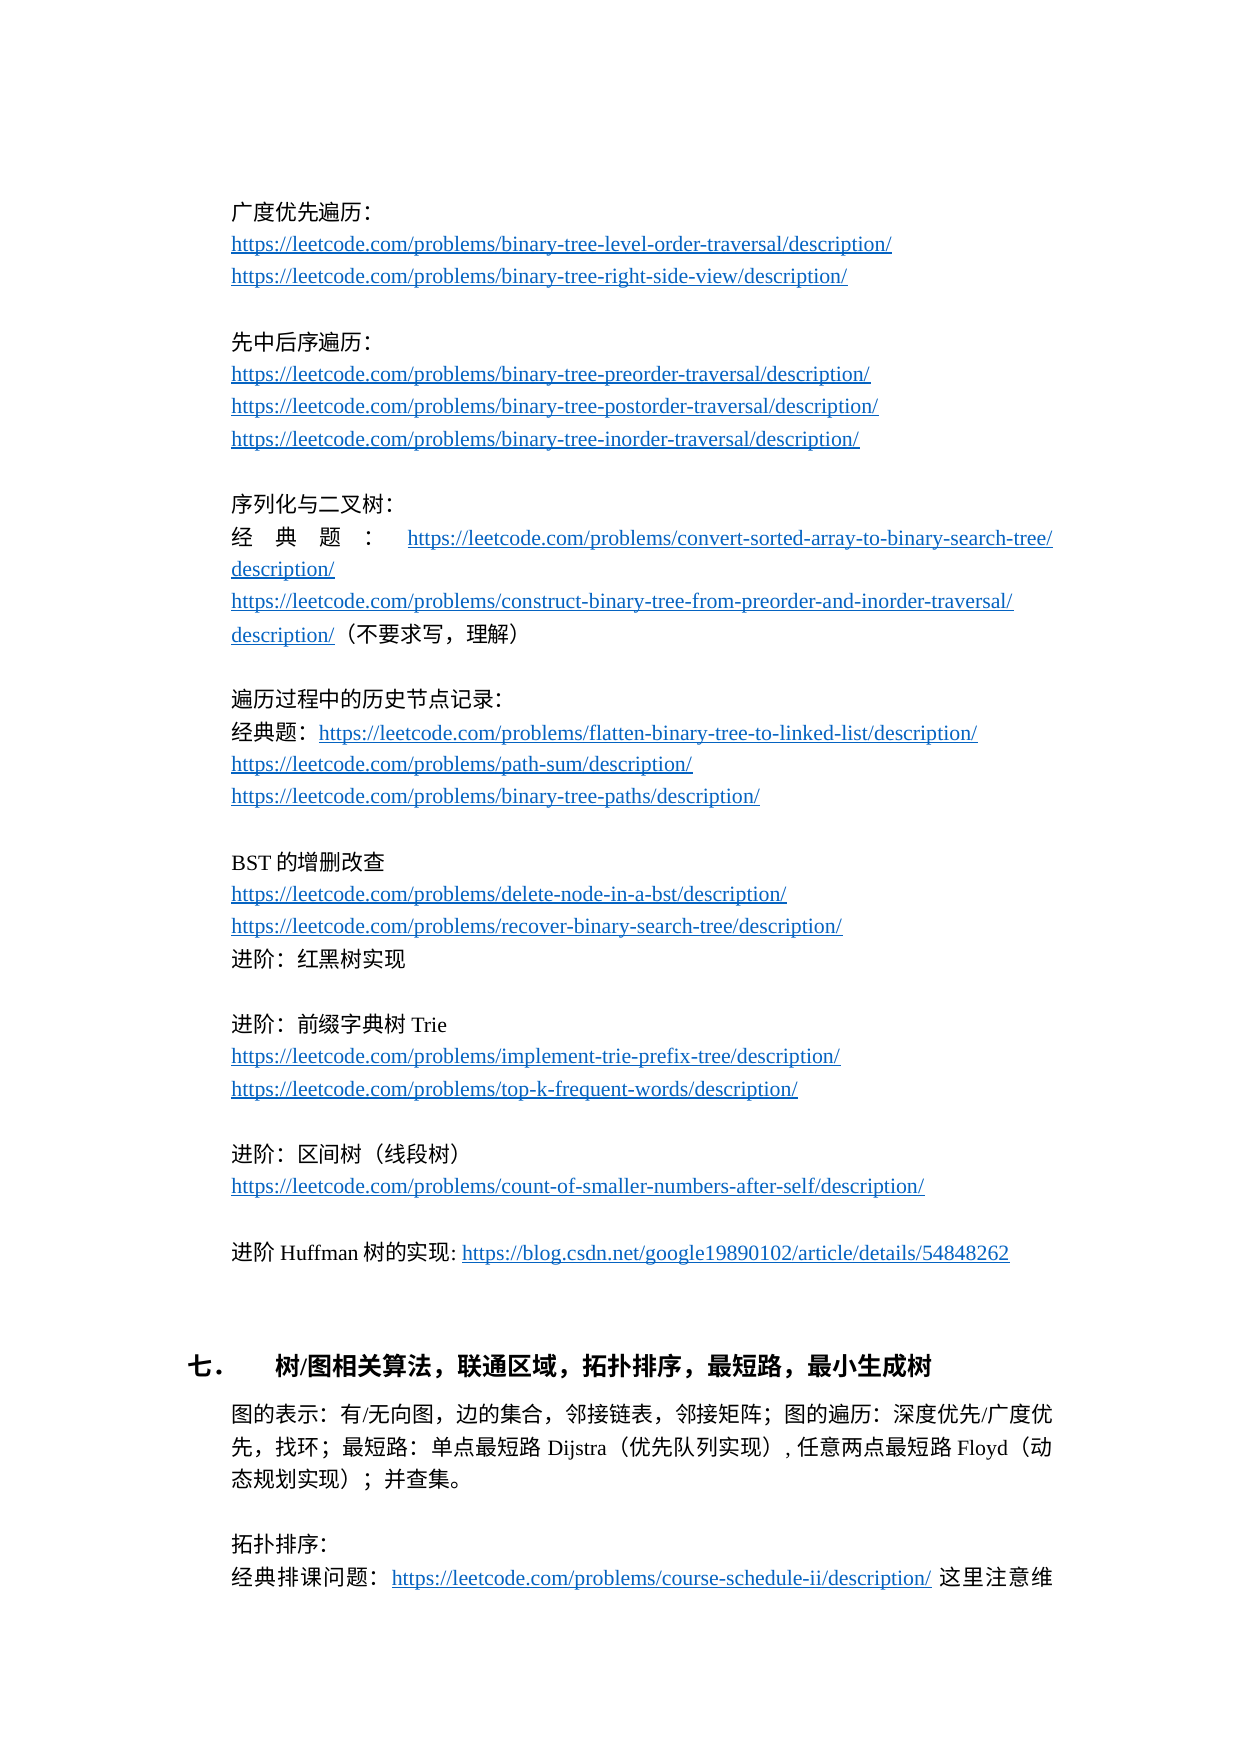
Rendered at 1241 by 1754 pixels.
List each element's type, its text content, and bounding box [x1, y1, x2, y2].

text https://leetcode.com/problems/binary-tree-right-side-view/description/ [231, 259, 1053, 292]
text 经典题：https://leetcode.com/problems/convert-sorted-array-to-binary-search-tree/description/ [231, 519, 1053, 584]
list 图的表示：有/无向图，边的集合，邻接链表，邻接矩阵；图的遍历：深度优先/广度优先，找环；最短路：单点最短路Dijstra（优先队列实现）, 任意两点最短路Floyd（动态规划实现）；并查集。 [231, 1397, 1053, 1494]
text https://leetcode.com/problems/binary-tree-preorder-traversal/description/ [231, 357, 1053, 389]
text 进阶：区间树（线段树） [231, 1137, 1053, 1169]
text https://leetcode.com/problems/delete-node-in-a-bst/description/ [231, 877, 1053, 909]
text 遍历过程中的历史节点记录： [231, 682, 1053, 714]
text 进阶 Huffman树的实现: https://blog.csdn.net/google19890102/article/details/54848262 [231, 1234, 1053, 1267]
text https://leetcode.com/problems/binary-tree-postorder-traversal/description/ [231, 389, 1053, 422]
text 序列化与二叉树： [231, 487, 1053, 519]
text BST的增删改查 [231, 844, 1053, 877]
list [231, 1559, 1053, 1592]
text https://leetcode.com/problems/binary-tree-inorder-traversal/description/ [231, 422, 1053, 454]
text 经典题：https://leetcode.com/problems/flatten-binary-tree-to-linked-list/description/ [231, 714, 1053, 747]
text 广度优先遍历： [231, 194, 1053, 227]
list 拓扑排序： [231, 1527, 1053, 1559]
text https://leetcode.com/problems/top-k-frequent-words/description/ [231, 1072, 1053, 1104]
text 进阶：红黑树实现 [231, 942, 1053, 974]
text https://leetcode.com/problems/binary-tree-paths/description/ [231, 779, 1053, 812]
list 树/图相关算法，联通区域，拓扑排序，最短路，最小生成树 [187, 1332, 1053, 1397]
text https://leetcode.com/problems/count-of-smaller-numbers-after-self/description/ [231, 1169, 1053, 1202]
text https://leetcode.com/problems/recover-binary-search-tree/description/ [231, 909, 1053, 942]
text 先中后序遍历： [231, 324, 1053, 357]
text 进阶：前缀字典树 Trie [231, 1007, 1053, 1039]
text https://leetcode.com/problems/binary-tree-level-order-traversal/description/ [231, 227, 1053, 259]
text https://leetcode.com/problems/construct-binary-tree-from-preorder-and-inorder-traversal/description/（不要求写，理解） [231, 584, 1053, 649]
text https://leetcode.com/problems/path-sum/description/ [231, 747, 1053, 779]
text https://leetcode.com/problems/implement-trie-prefix-tree/description/ [231, 1039, 1053, 1072]
